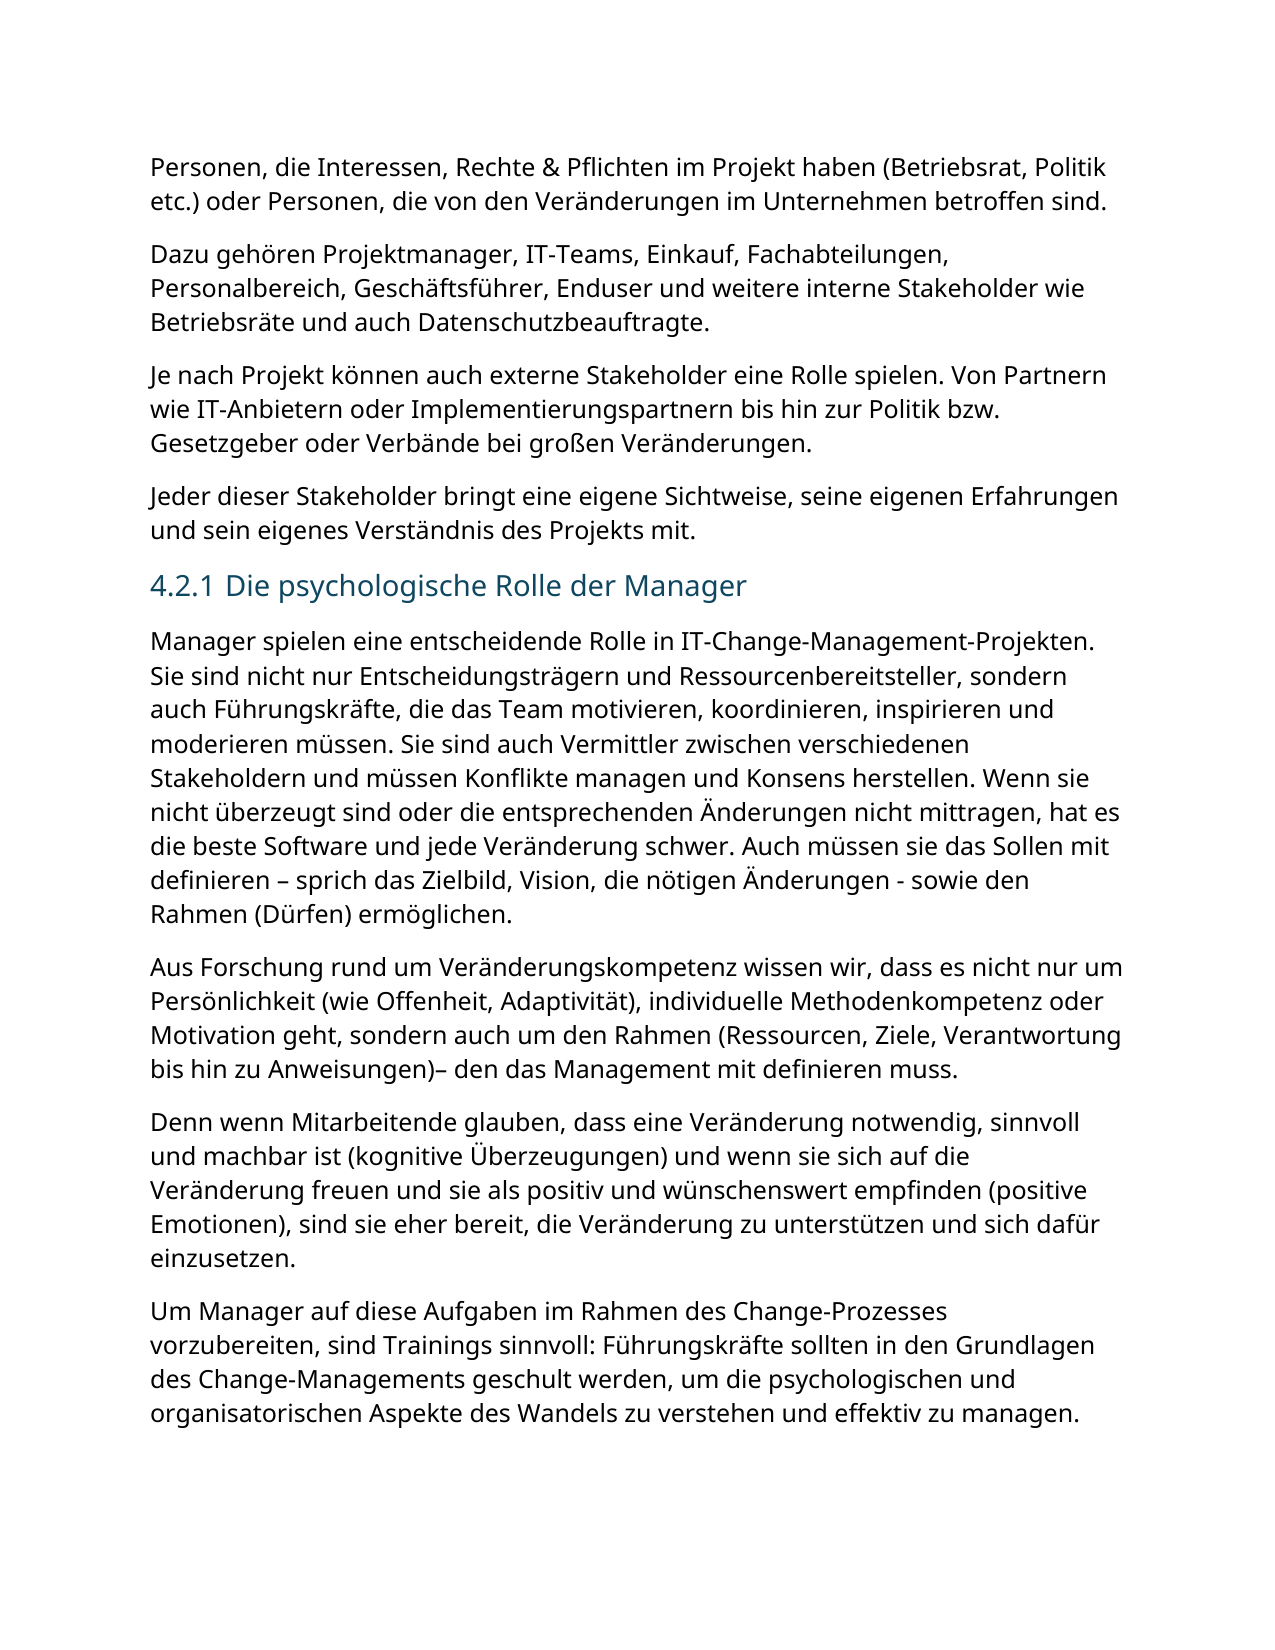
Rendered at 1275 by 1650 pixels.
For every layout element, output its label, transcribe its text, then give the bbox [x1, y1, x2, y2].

subtitle 4.2.1 Die psychologische Rolle der Manager [150, 566, 1125, 605]
text Aus Forschung rund um Veränderungskompetenz wissen wir, dass es nicht nur um Persönlichkeit (wie Offenheit, Adaptivität), individuelle Methodenkompetenz oder Motivation geht, sondern auch um den Rahmen (Ressourcen, Ziele, Verantwortung bis hin zu Anweisungen)– den das Management mit definieren muss. [150, 949, 1125, 1086]
text Manager spielen eine entscheidende Rolle in IT-Change-Management-Projekten. Sie sind nicht nur Entscheidungsträgern und Ressourcenbereitsteller, sondern auch Führungskräfte, die das Team motivieren, koordinieren, inspirieren und moderieren müssen. Sie sind auch Vermittler zwischen verschiedenen Stakeholdern und müssen Konflikte managen und Konsens herstellen. Wenn sie nicht überzeugt sind oder die entsprechenden Änderungen nicht mittragen, hat es die beste Software und jede Veränderung schwer. Auch müssen sie das Sollen mit definieren – sprich das Zielbild, Vision, die nötigen Änderungen - sowie den Rahmen (Dürfen) ermöglichen. [150, 624, 1125, 931]
text Denn wenn Mitarbeitende glauben, dass eine Veränderung notwendig, sinnvoll und machbar ist (kognitive Überzeugungen) und wenn sie sich auf die Veränderung freuen und sie als positiv und wünschenswert empfinden (positive Emotionen), sind sie eher bereit, die Veränderung zu unterstützen und sich dafür einzusetzen. [150, 1104, 1125, 1275]
text Jeder dieser Stakeholder bringt eine eigene Sichtweise, seine eigenen Erfahrungen und sein eigenes Verständnis des Projekts mit. [150, 479, 1125, 547]
